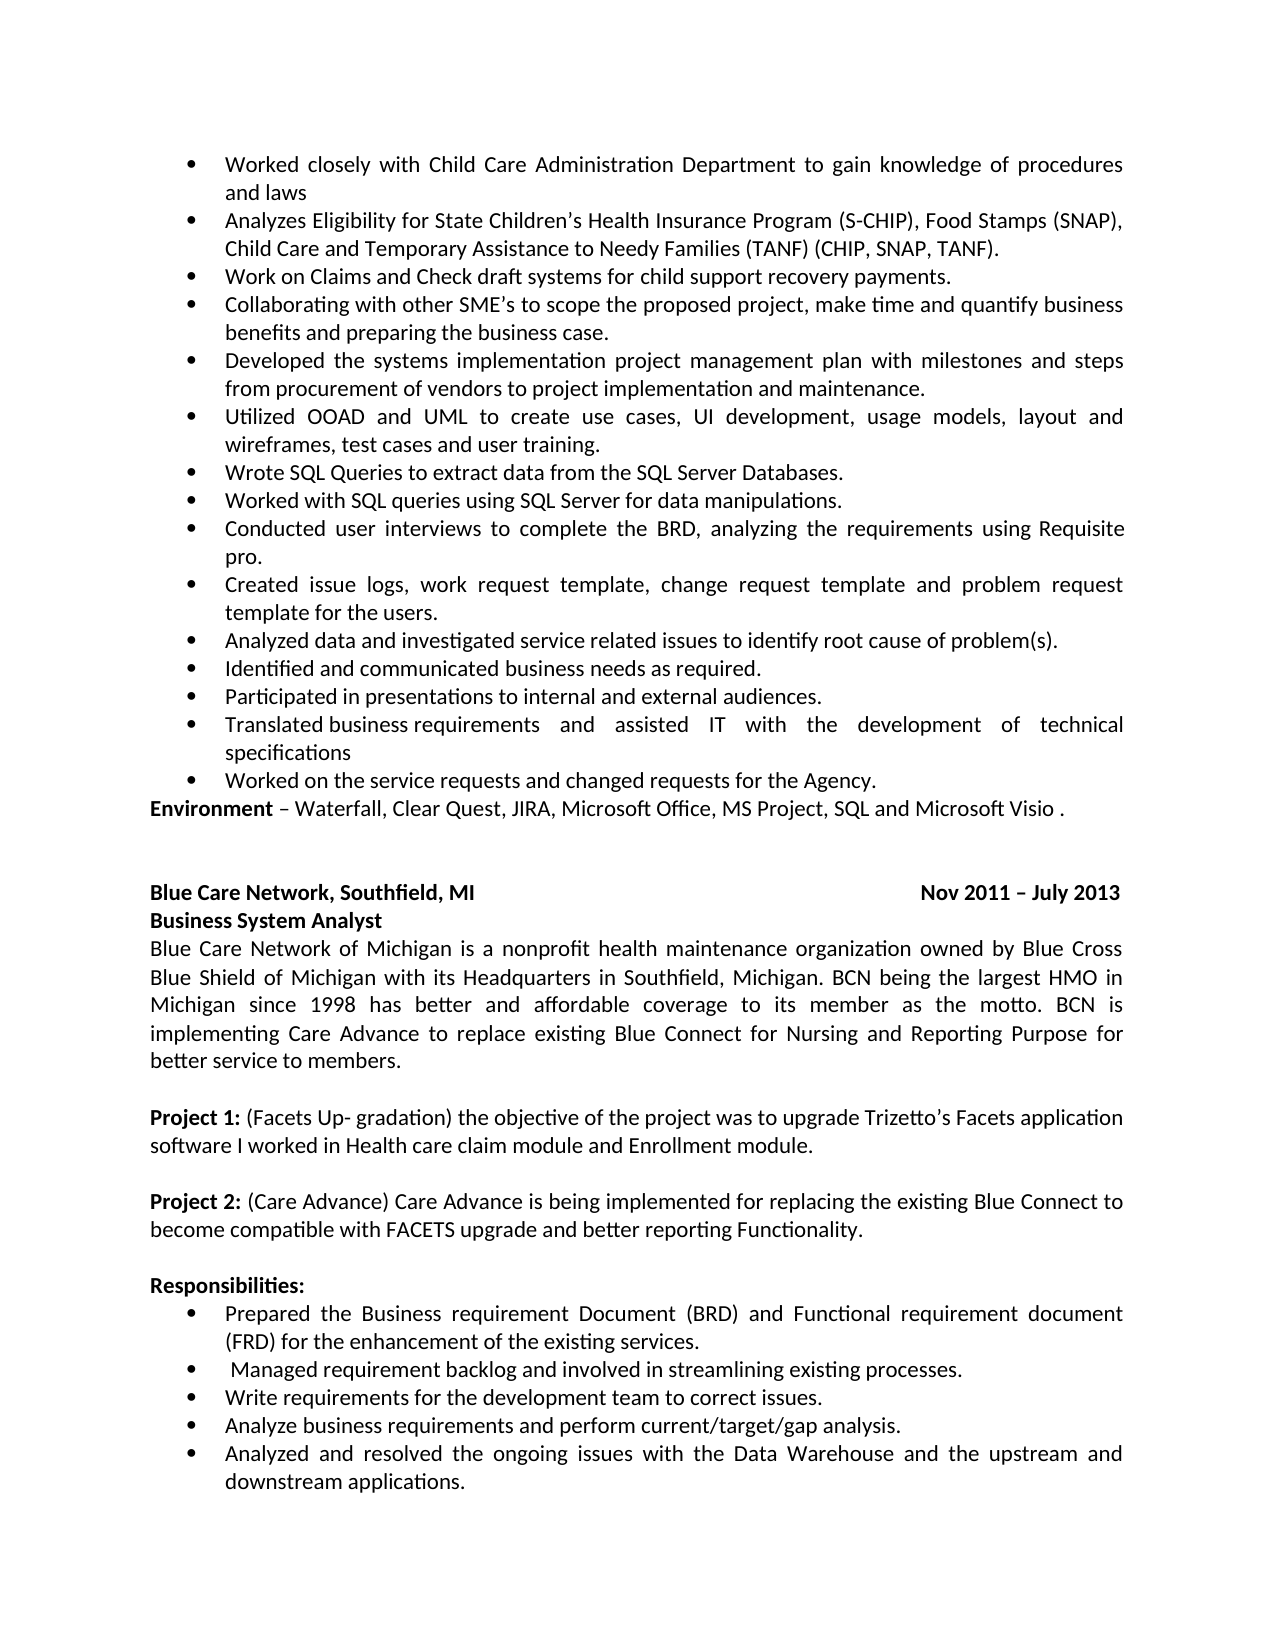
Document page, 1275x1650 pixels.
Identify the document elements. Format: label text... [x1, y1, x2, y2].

text Blue Care Network of Michigan is a nonprofit health maintenance organization owned by Blue Cross Blue Shield of Michigan with its Headquarters in Southfield, Michigan. BCN being the largest HMO in Michigan since 1998 has better and affordable coverage to its member as the motto. BCN is implementing Care Advance to replace existing Blue Connect for Nursing and Reporting Purpose for better service to members. [150, 934, 1125, 1075]
list Write requirements for the development team to correct issues. [187, 1383, 1125, 1411]
list Worked closely with Child Care Administration Department to gain knowledge of procedures and laws [187, 150, 1125, 206]
list Analyzes Eligibility for State Children’s Health Insurance Program (S-CHIP), Food Stamps (SNAP), Child Care and Temporary Assistance to Needy Families (TANF) (CHIP, SNAP, TANF). [187, 206, 1125, 262]
list Analyze business requirements and perform current/target/gap analysis. [187, 1411, 1125, 1439]
list Analyzed data and investigated service related issues to identify root cause of problem(s). [187, 626, 1125, 654]
text Project 2: (Care Advance) Care Advance is being implemented for replacing the existing Blue Connect to become compatible with FACETS upgrade and better reporting Functionality. [150, 1187, 1125, 1243]
list Utilized OOAD and UML to create use cases, UI development, usage models, layout and wireframes, test cases and user training. [187, 402, 1125, 458]
list Participated in presentations to internal and external audiences. [187, 682, 1125, 710]
list Collaborating with other SME’s to scope the proposed project, make time and quantify business benefits and preparing the business case. [187, 290, 1125, 346]
text Blue Care Network, Southfield, MI Nov 2011 – July 2013 [150, 878, 1125, 907]
list Identified and communicated business needs as required. [187, 654, 1125, 682]
text Project 1: (Facets Up- gradation) the objective of the project was to upgrade Trizetto’s Facets application software I worked in Health care claim module and Enrollment module. [150, 1103, 1125, 1159]
list Wrote SQL Queries to extract data from the SQL Server Databases. [187, 458, 1125, 486]
list Managed requirement backlog and involved in streamlining existing processes. [187, 1355, 1125, 1383]
list Created issue logs, work request template, change request template and problem request template for the users. [187, 570, 1125, 626]
list Analyzed and resolved the ongoing issues with the Data Warehouse and the upstream and downstream applications. [187, 1439, 1125, 1495]
list Conducted user interviews to complete the BRD, analyzing the requirements using Requisite pro. [187, 514, 1125, 570]
list Developed the systems implementation project management plan with milestones and steps from procurement of vendors to project implementation and maintenance. [187, 346, 1125, 402]
list Worked on the service requests and changed requests for the Agency. [187, 766, 1125, 794]
text Responsibilities: [150, 1271, 1125, 1299]
list Work on Claims and Check draft systems for child support recovery payments. [187, 262, 1125, 290]
list Prepared the Business requirement Document (BRD) and Functional requirement document (FRD) for the enhancement of the existing services. [187, 1299, 1125, 1355]
text Business System Analyst [150, 907, 1125, 934]
text Environment – Waterfall, Clear Quest, JIRA, Microsoft Office, MS Project, SQL and Microsoft Visio . [150, 794, 1125, 822]
list Translated business requirements and assisted IT with the development of technical specifications [187, 710, 1125, 766]
list Worked with SQL queries using SQL Server for data manipulations. [187, 486, 1125, 514]
